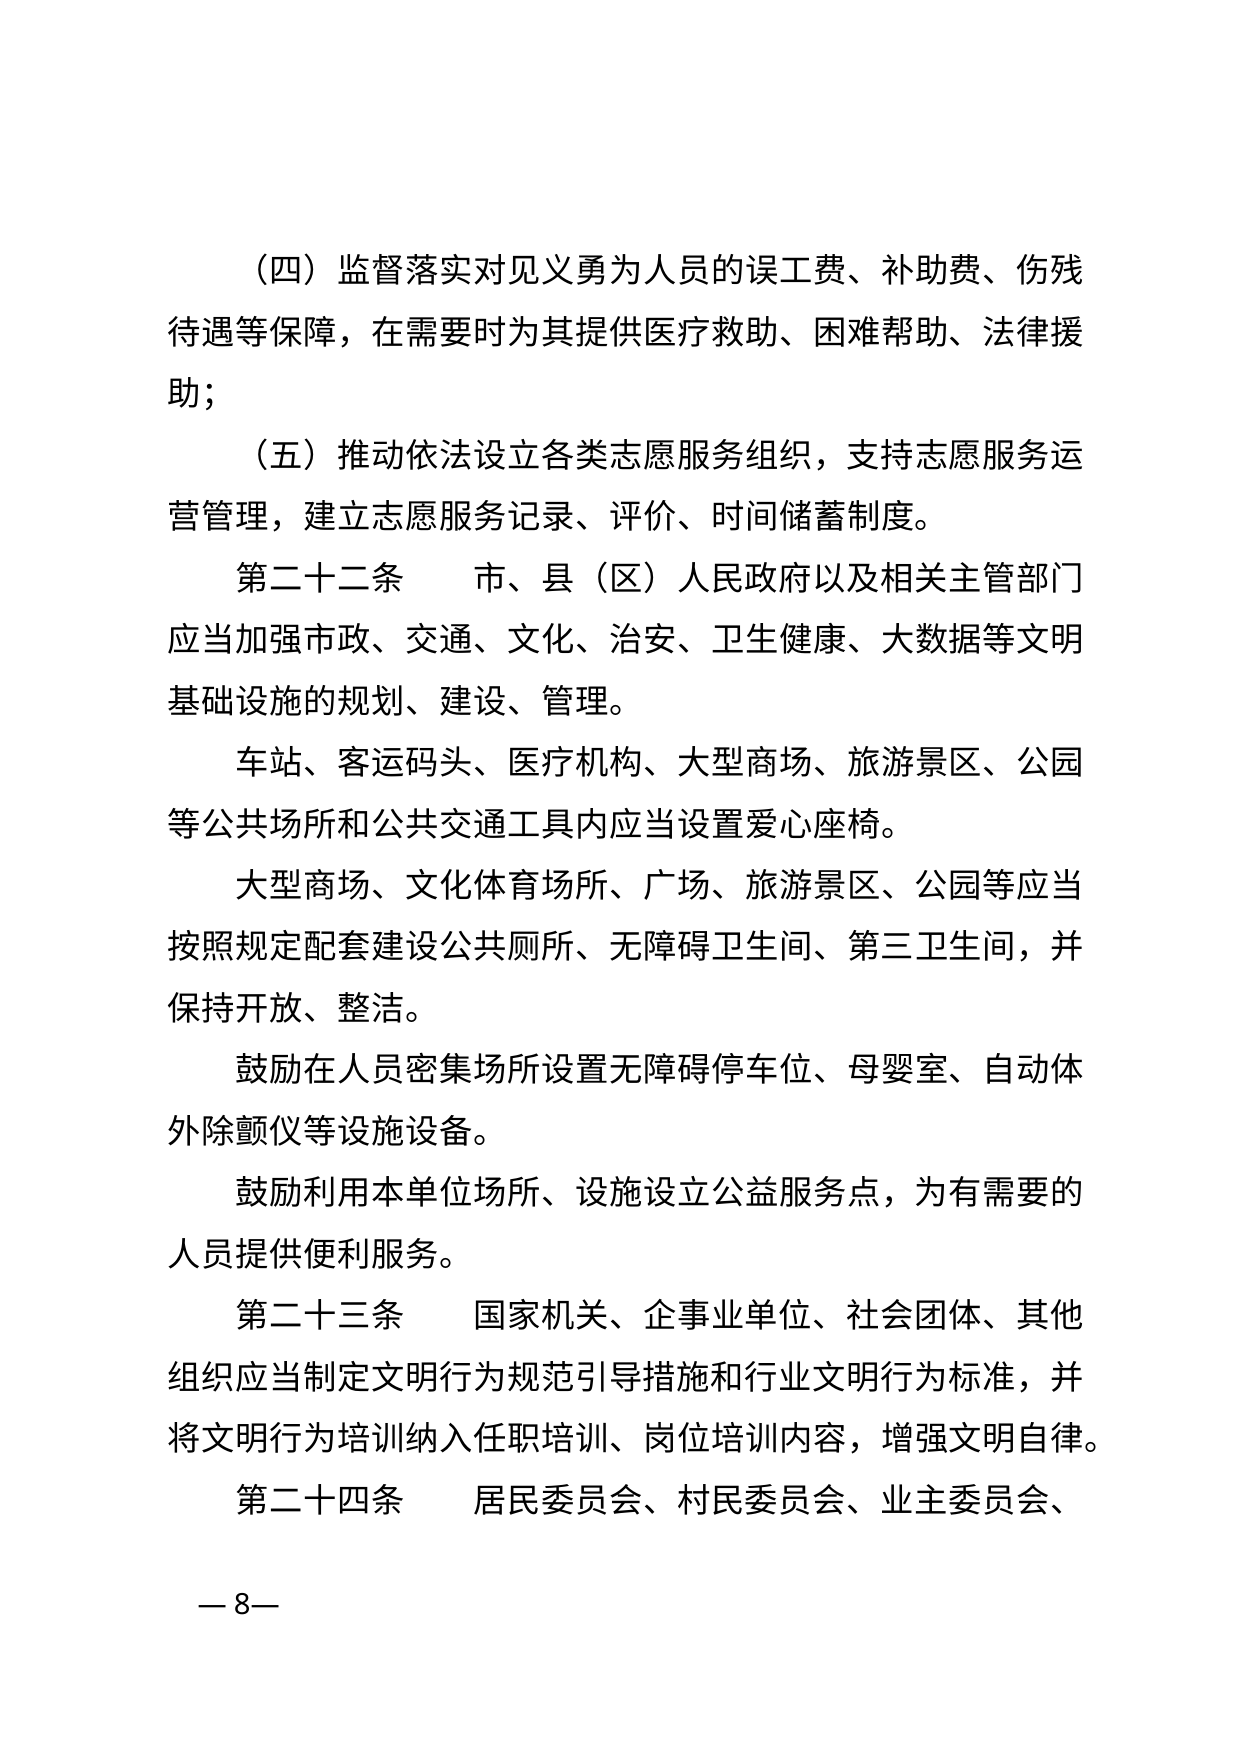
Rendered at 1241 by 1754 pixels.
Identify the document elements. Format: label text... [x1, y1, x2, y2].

text 车站、客运码头、医疗机构、大型商场、旅游景区、公园等公共场所和公共交通工具内应当设置爱心座椅。 [168, 729, 1084, 852]
text 鼓励在人员密集场所设置无障碍停车位、母婴室、自动体外除颤仪等设施设备。 [168, 1037, 1084, 1159]
text 第二十三条 国家机关、企事业单位、社会团体、其他组织应当制定文明行为规范引导措施和行业文明行为标准，并将文明行为培训纳入任职培训、岗位培训内容，增强文明自律。 [168, 1282, 1084, 1467]
text 鼓励利用本单位场所、设施设立公益服务点，为有需要的人员提供便利服务。 [168, 1159, 1084, 1282]
text 大型商场、文化体育场所、广场、旅游景区、公园等应当按照规定配套建设公共厕所、无障碍卫生间、第三卫生间，并保持开放、整洁。 [168, 852, 1084, 1037]
text （四）监督落实对见义勇为人员的误工费、补助费、伤残待遇等保障，在需要时为其提供医疗救助、困难帮助、法律援助； [168, 238, 1084, 422]
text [168, 1467, 1084, 1528]
text （五）推动依法设立各类志愿服务组织，支持志愿服务运营管理，建立志愿服务记录、评价、时间储蓄制度。 [168, 422, 1084, 545]
text 第二十二条 市、县（区）人民政府以及相关主管部门应当加强市政、交通、文化、治安、卫生健康、大数据等文明基础设施的规划、建设、管理。 [168, 545, 1084, 729]
